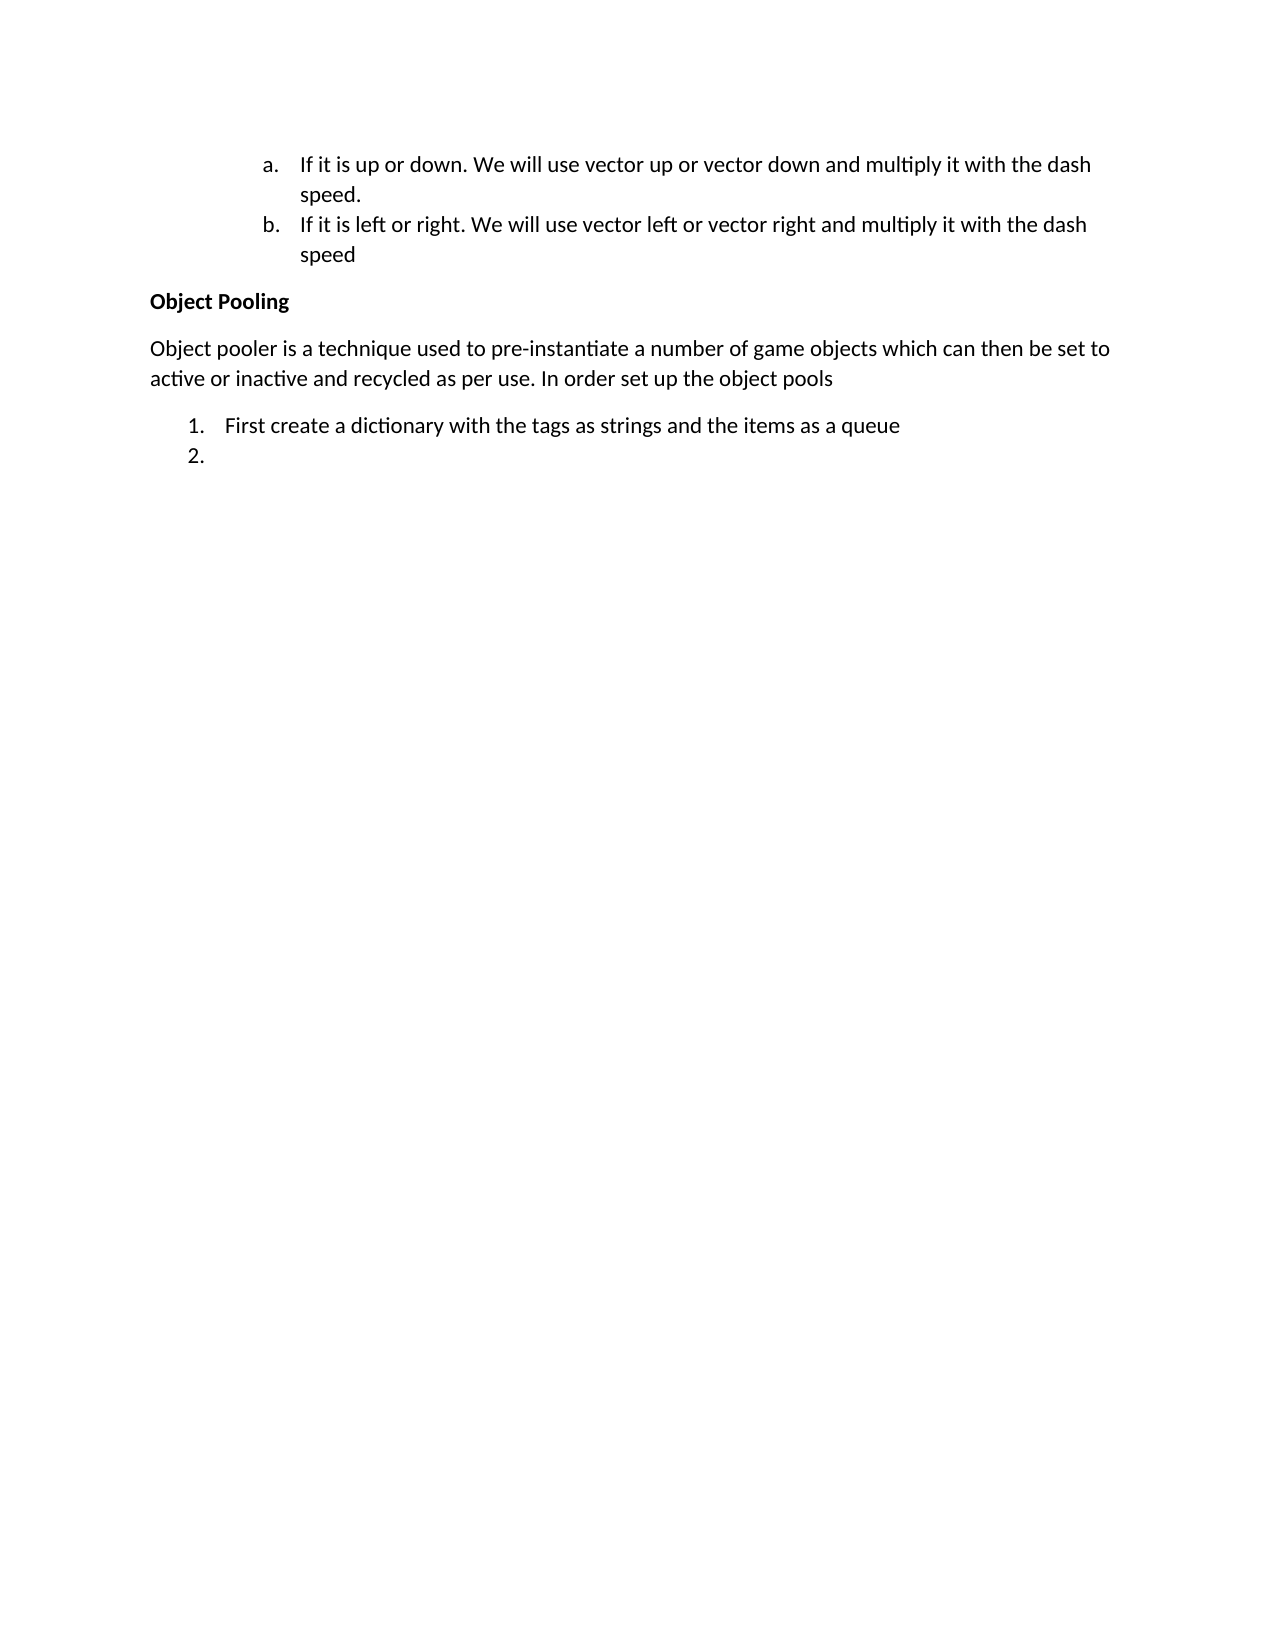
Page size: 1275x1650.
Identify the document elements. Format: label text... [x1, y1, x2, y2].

list First create a dictionary with the tags as strings and the items as a queue [187, 411, 1125, 439]
text Object Pooling [150, 287, 1125, 316]
list If it is up or down. We will use vector up or vector down and multiply it with the dash speed. [262, 150, 1125, 208]
text Object pooler is a technique used to pre-instantiate a number of game objects which can then be set to active or inactive and recycled as per use. In order set up the object pools [150, 334, 1125, 393]
list If it is left or right. We will use vector left or vector right and multiply it with the dash speed [262, 210, 1125, 269]
